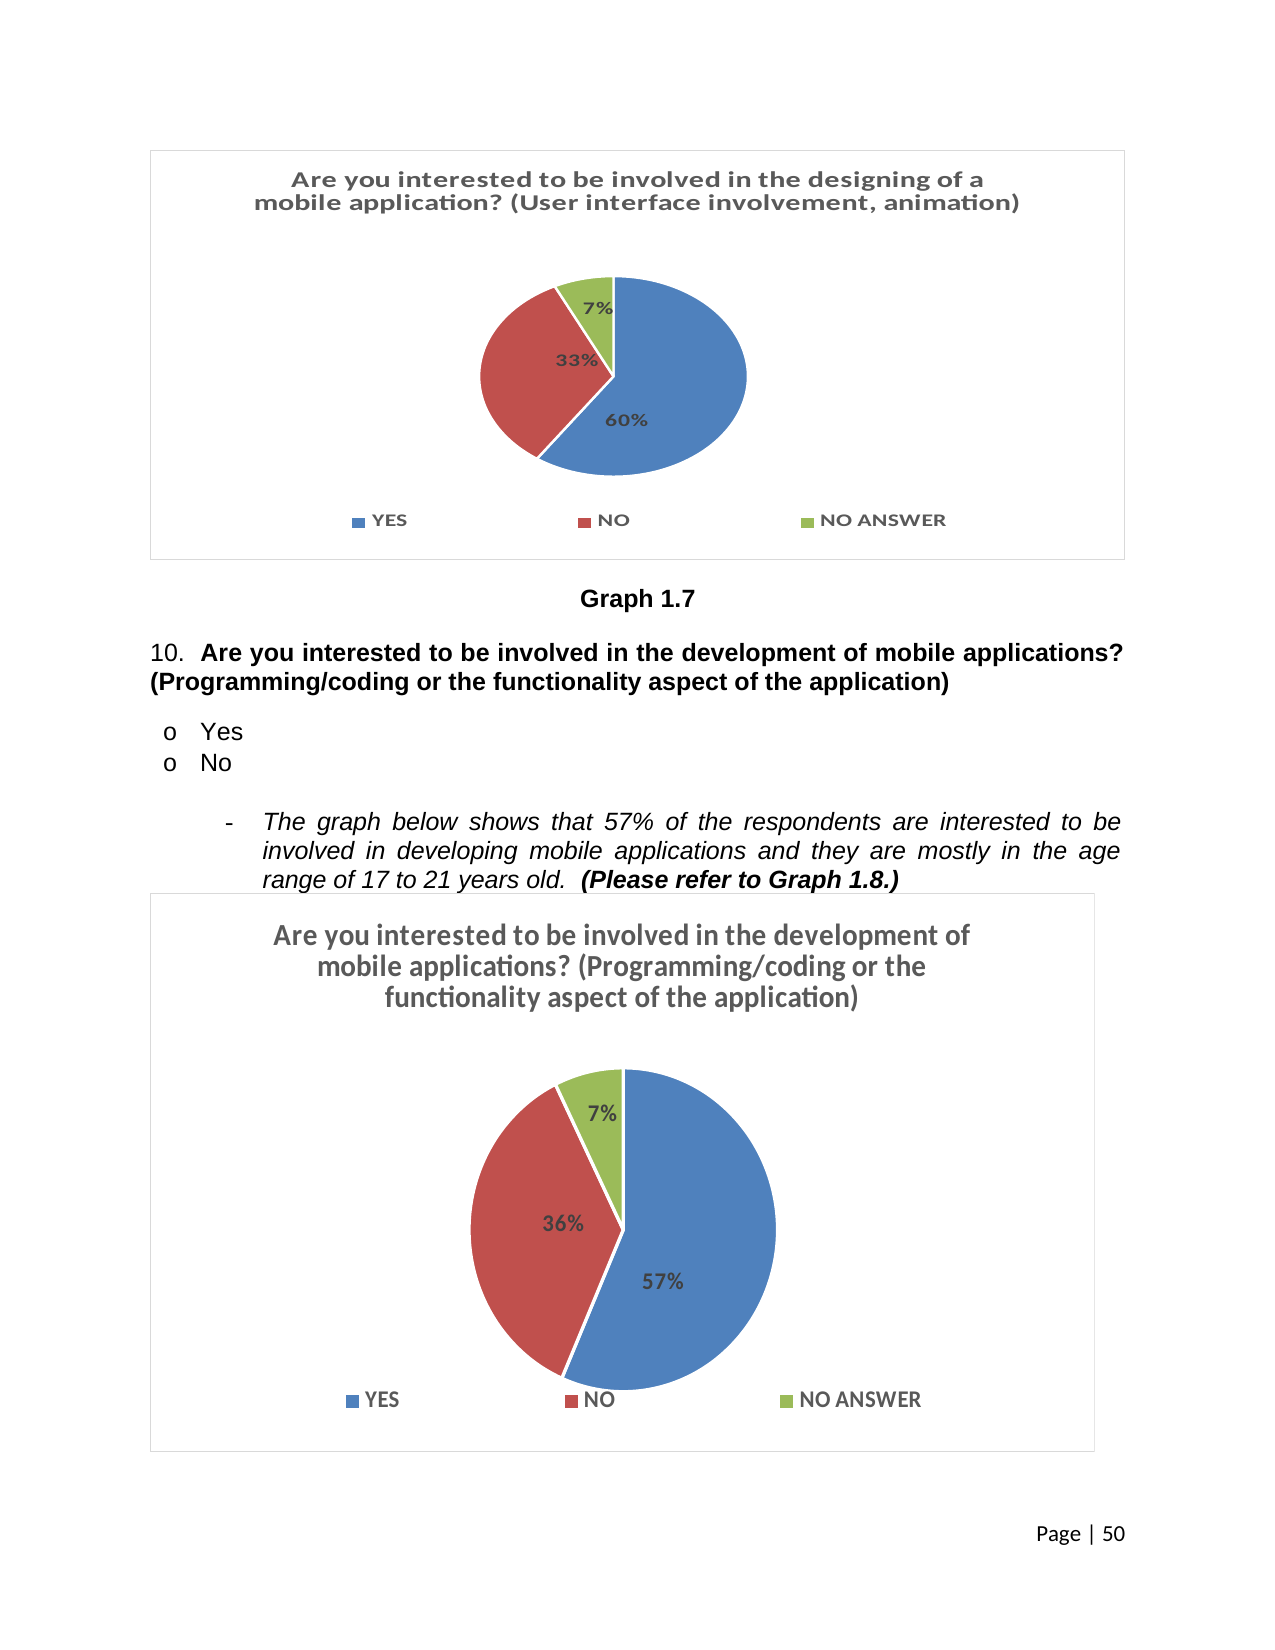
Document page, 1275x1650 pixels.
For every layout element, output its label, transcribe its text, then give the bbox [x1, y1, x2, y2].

text 10. Are you interested to be involved in the development of mobile applications? (Programming/coding or the functionality aspect of the application) [150, 638, 1125, 696]
text Graph 1.7 [150, 584, 1125, 613]
list The graph below shows that 57% of the respondents are interested to be involved in developing mobile applications and they are mostly in the age range of 17 to 21 years old. (Please refer to Graph 1.8.) [225, 807, 1125, 893]
list No [162, 747, 1125, 778]
list Yes [162, 717, 1125, 747]
